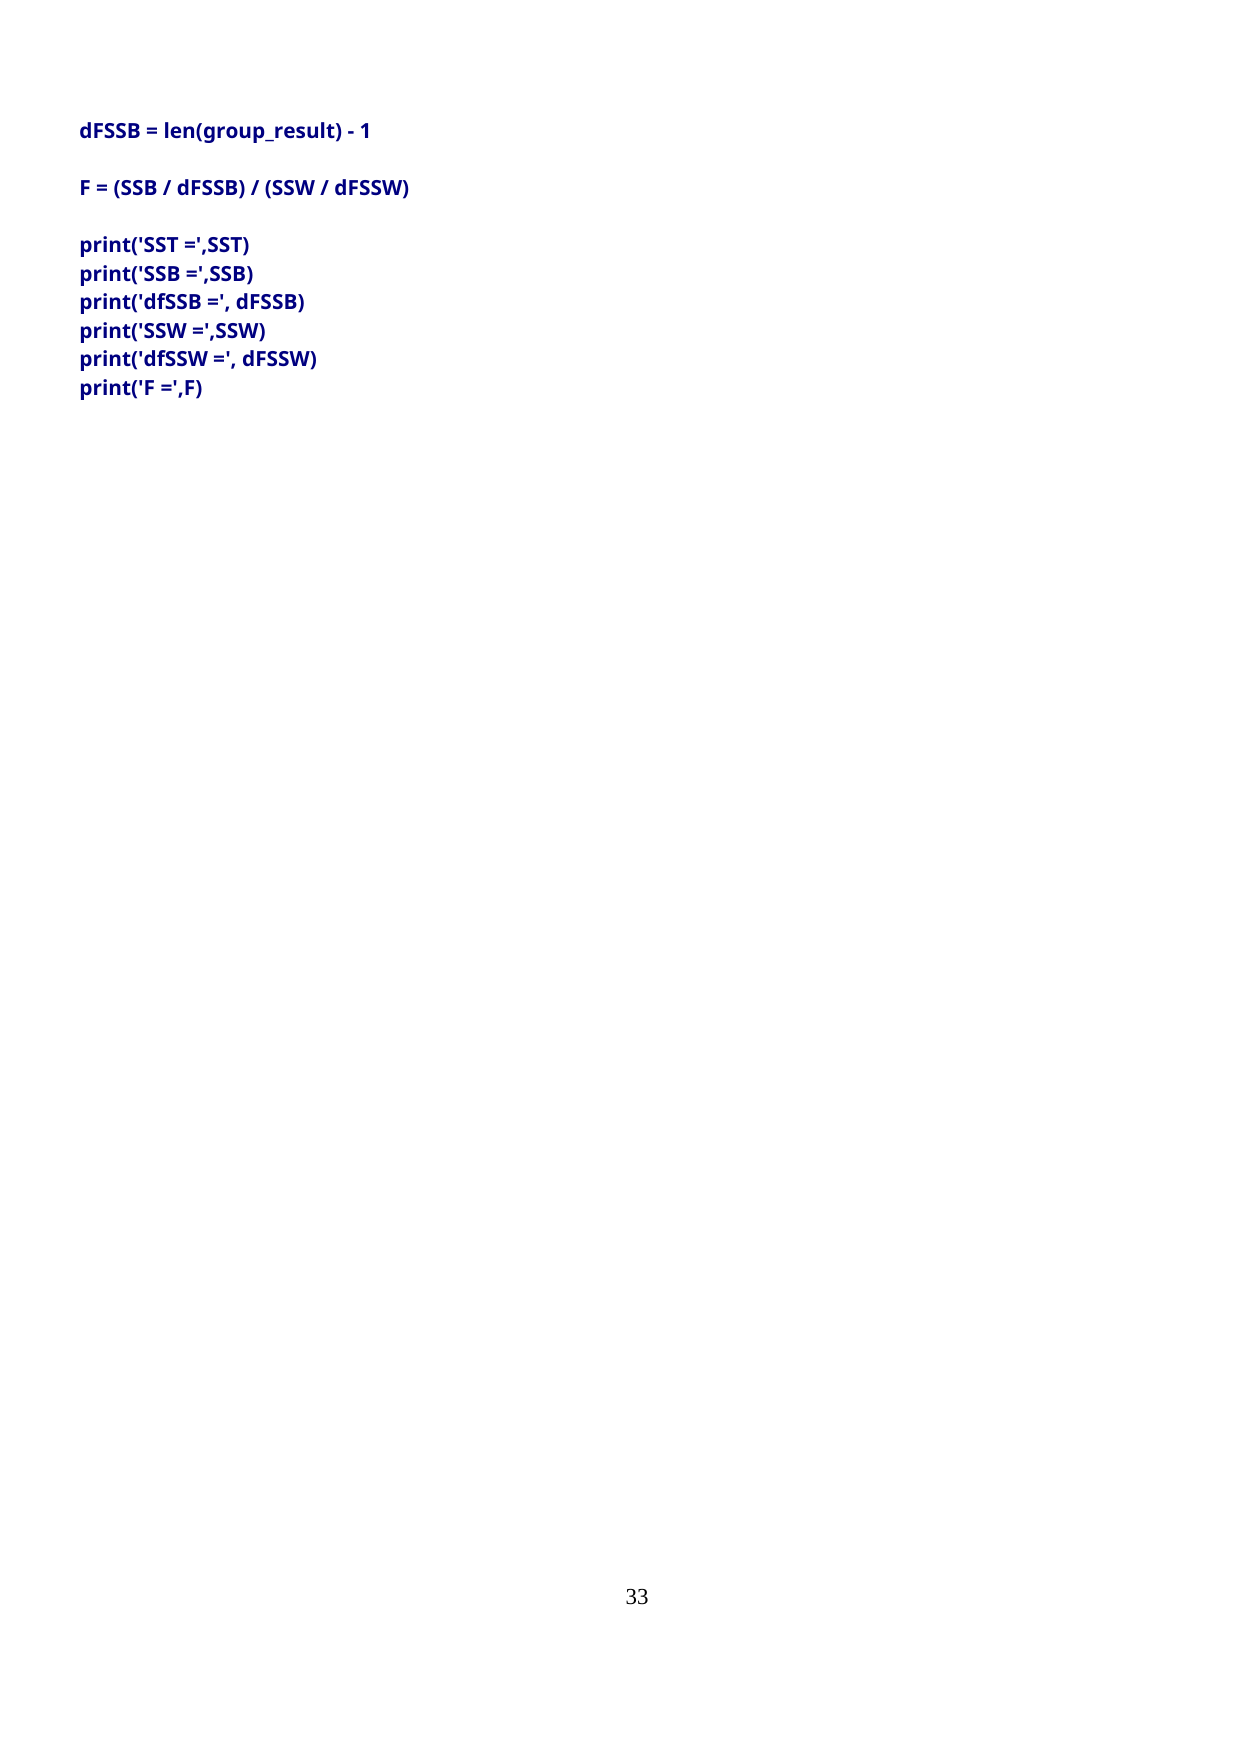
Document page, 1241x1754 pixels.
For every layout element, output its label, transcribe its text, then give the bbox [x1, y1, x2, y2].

text dFSSB = len(group_result) - 1 [79, 117, 1194, 145]
text print('dfSSB =', dFSSB) [79, 287, 1194, 316]
text print('dfSSW =', dFSSW) [79, 344, 1194, 373]
text print('F =',F) [79, 373, 1194, 401]
text F = (SSB / dFSSB) / (SSW / dFSSW) [79, 173, 1194, 202]
text print('SST =',SST) [79, 230, 1194, 259]
text print('SSB =',SSB) [79, 259, 1194, 287]
text print('SSW =',SSW) [79, 316, 1194, 344]
